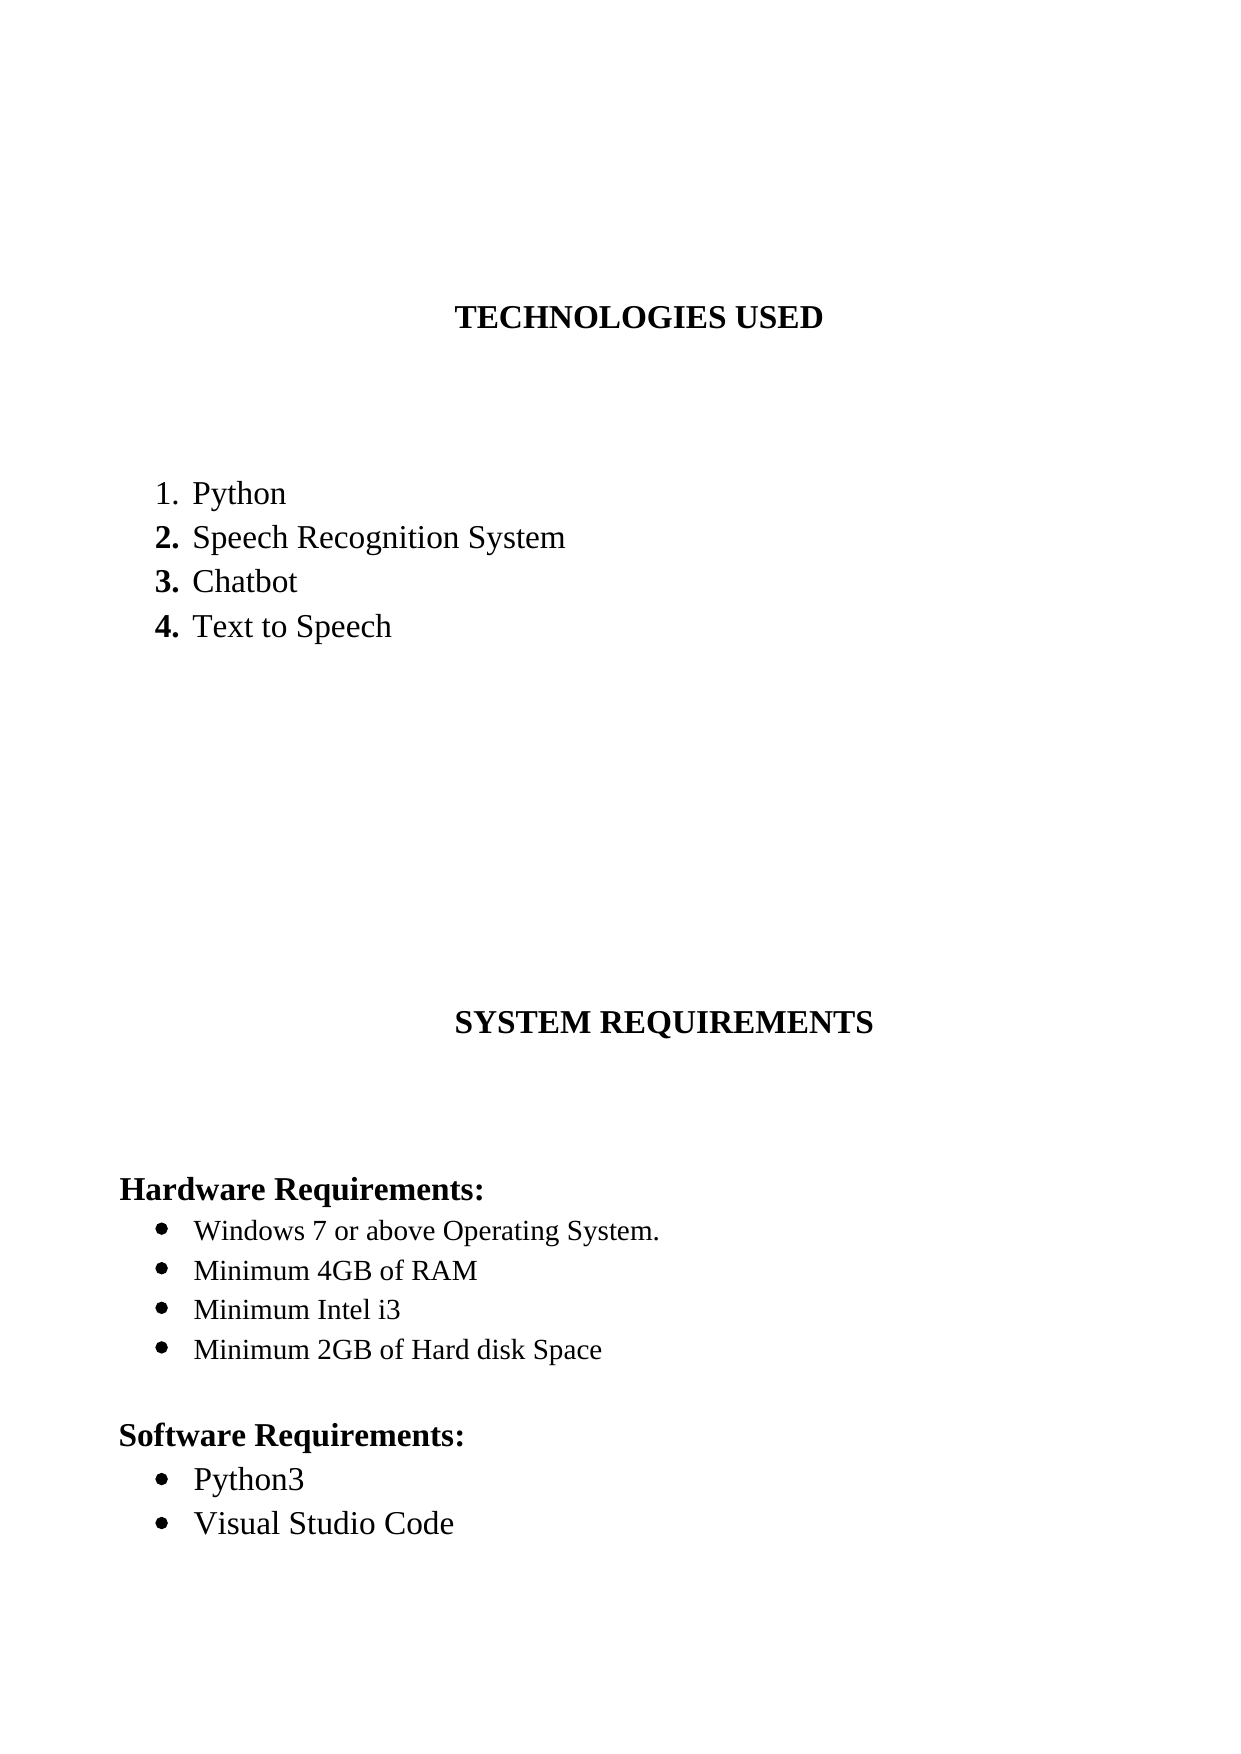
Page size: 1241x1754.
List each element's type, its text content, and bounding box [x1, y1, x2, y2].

list Windows 7 or above Operating System. [156, 1213, 1176, 1248]
list Chatbot [154, 562, 1176, 600]
list Speech Recognition System [154, 518, 1176, 556]
text TECHNOLOGIES USED [419, 297, 1182, 336]
list SYSTEM REQUIREMENTS [454, 1002, 1176, 1041]
list Text to Speech [154, 606, 1176, 644]
list Python [154, 474, 1176, 512]
text Hardware Requirements: [118, 1169, 1182, 1207]
list Minimum Intel i3 [156, 1292, 1176, 1327]
list Visual Studio Code [156, 1504, 1176, 1542]
text Software Requirements: [118, 1416, 1182, 1454]
list Minimum 4GB of RAM [156, 1253, 1176, 1287]
list Minimum 2GB of Hard disk Space [156, 1332, 1176, 1366]
list Python3 [156, 1459, 1176, 1498]
